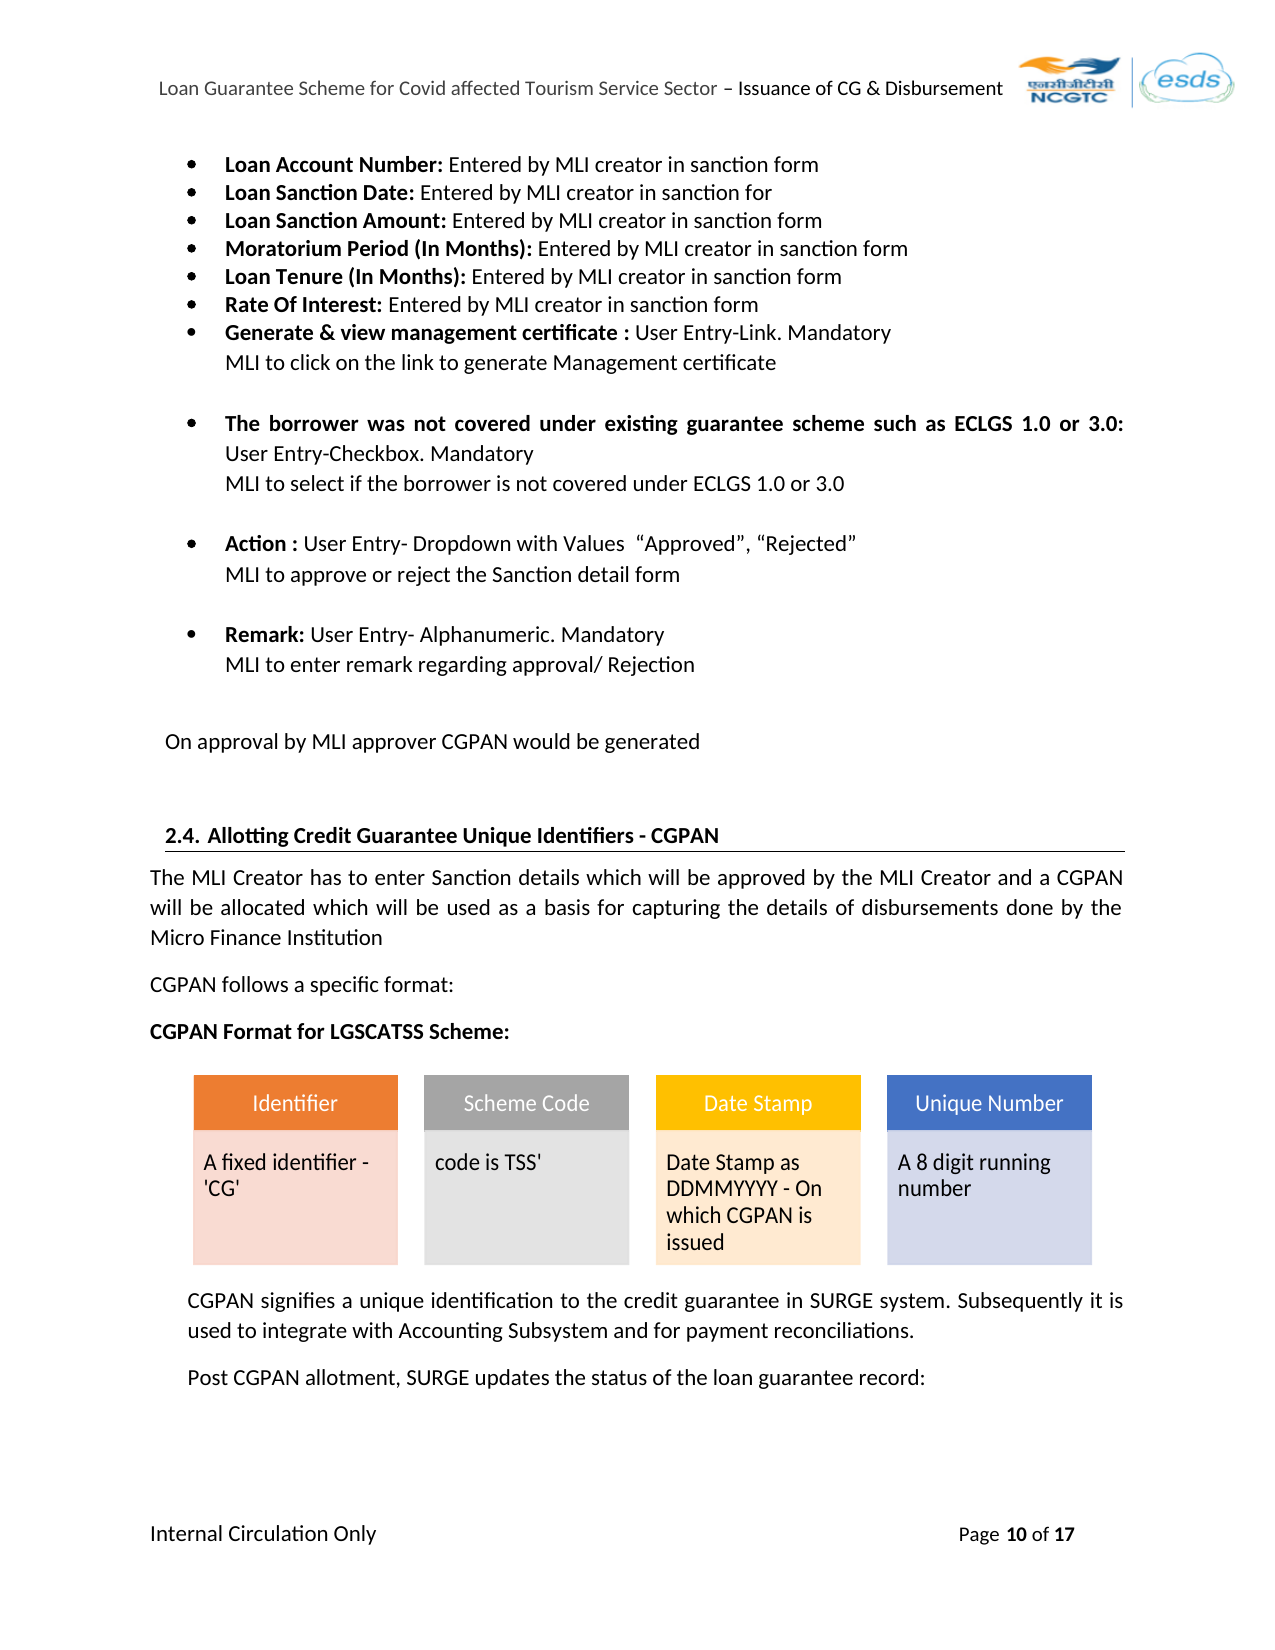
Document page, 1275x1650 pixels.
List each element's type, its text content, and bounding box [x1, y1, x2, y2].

text On approval by MLI approver CGPAN would be generated [150, 727, 1125, 756]
subtitle Allotting Credit Guarantee Unique Identifiers - CGPAN [165, 821, 1125, 851]
text Post CGPAN allotment, SURGE updates the status of the loan guarantee record: [187, 1363, 1125, 1391]
text CGPAN signifies a unique identification to the credit guarantee in SURGE system. Subsequently it is used to integrate with Accounting Subsystem and for payment reconciliations. [187, 1286, 1125, 1344]
list Generate & view management certificate : User Entry-Link. Mandatory [187, 318, 1125, 346]
text The MLI Creator has to enter Sanction details which will be approved by the MLI Creator and a CGPAN will be allocated which will be used as a basis for capturing the details of disbursements done by the Micro Finance Institution [150, 863, 1125, 951]
list The borrower was not covered under existing guarantee scheme such as ECLGS 1.0 or 3.0: User Entry-Checkbox. Mandatory [187, 409, 1125, 467]
list Loan Tenure (In Months): Entered by MLI creator in sanction form [187, 262, 1125, 290]
list MLI to select if the borrower is not covered under ECLGS 1.0 or 3.0 [225, 469, 1125, 497]
list Remark: User Entry- Alphanumeric. Mandatory [187, 620, 1125, 648]
list Action : User Entry- Dropdown with Values “Approved”, “Rejected” [187, 529, 1125, 558]
list MLI to enter remark regarding approval/ Rejection [225, 650, 1125, 678]
list MLI to approve or reject the Sanction detail form [225, 560, 1125, 588]
text CGPAN Format for LGSCATSS Scheme: [150, 1017, 1125, 1045]
list Loan Sanction Date: Entered by MLI creator in sanction for [187, 178, 1125, 206]
list Loan Sanction Amount: Entered by MLI creator in sanction form [187, 206, 1125, 234]
list Moratorium Period (In Months): Entered by MLI creator in sanction form [187, 234, 1125, 262]
list MLI to click on the link to generate Management certificate [225, 348, 1125, 376]
text CGPAN follows a specific format: [150, 970, 1125, 998]
list Loan Account Number: Entered by MLI creator in sanction form [187, 150, 1125, 178]
list Rate Of Interest: Entered by MLI creator in sanction form [187, 290, 1125, 318]
picture [1012, 43, 1243, 118]
